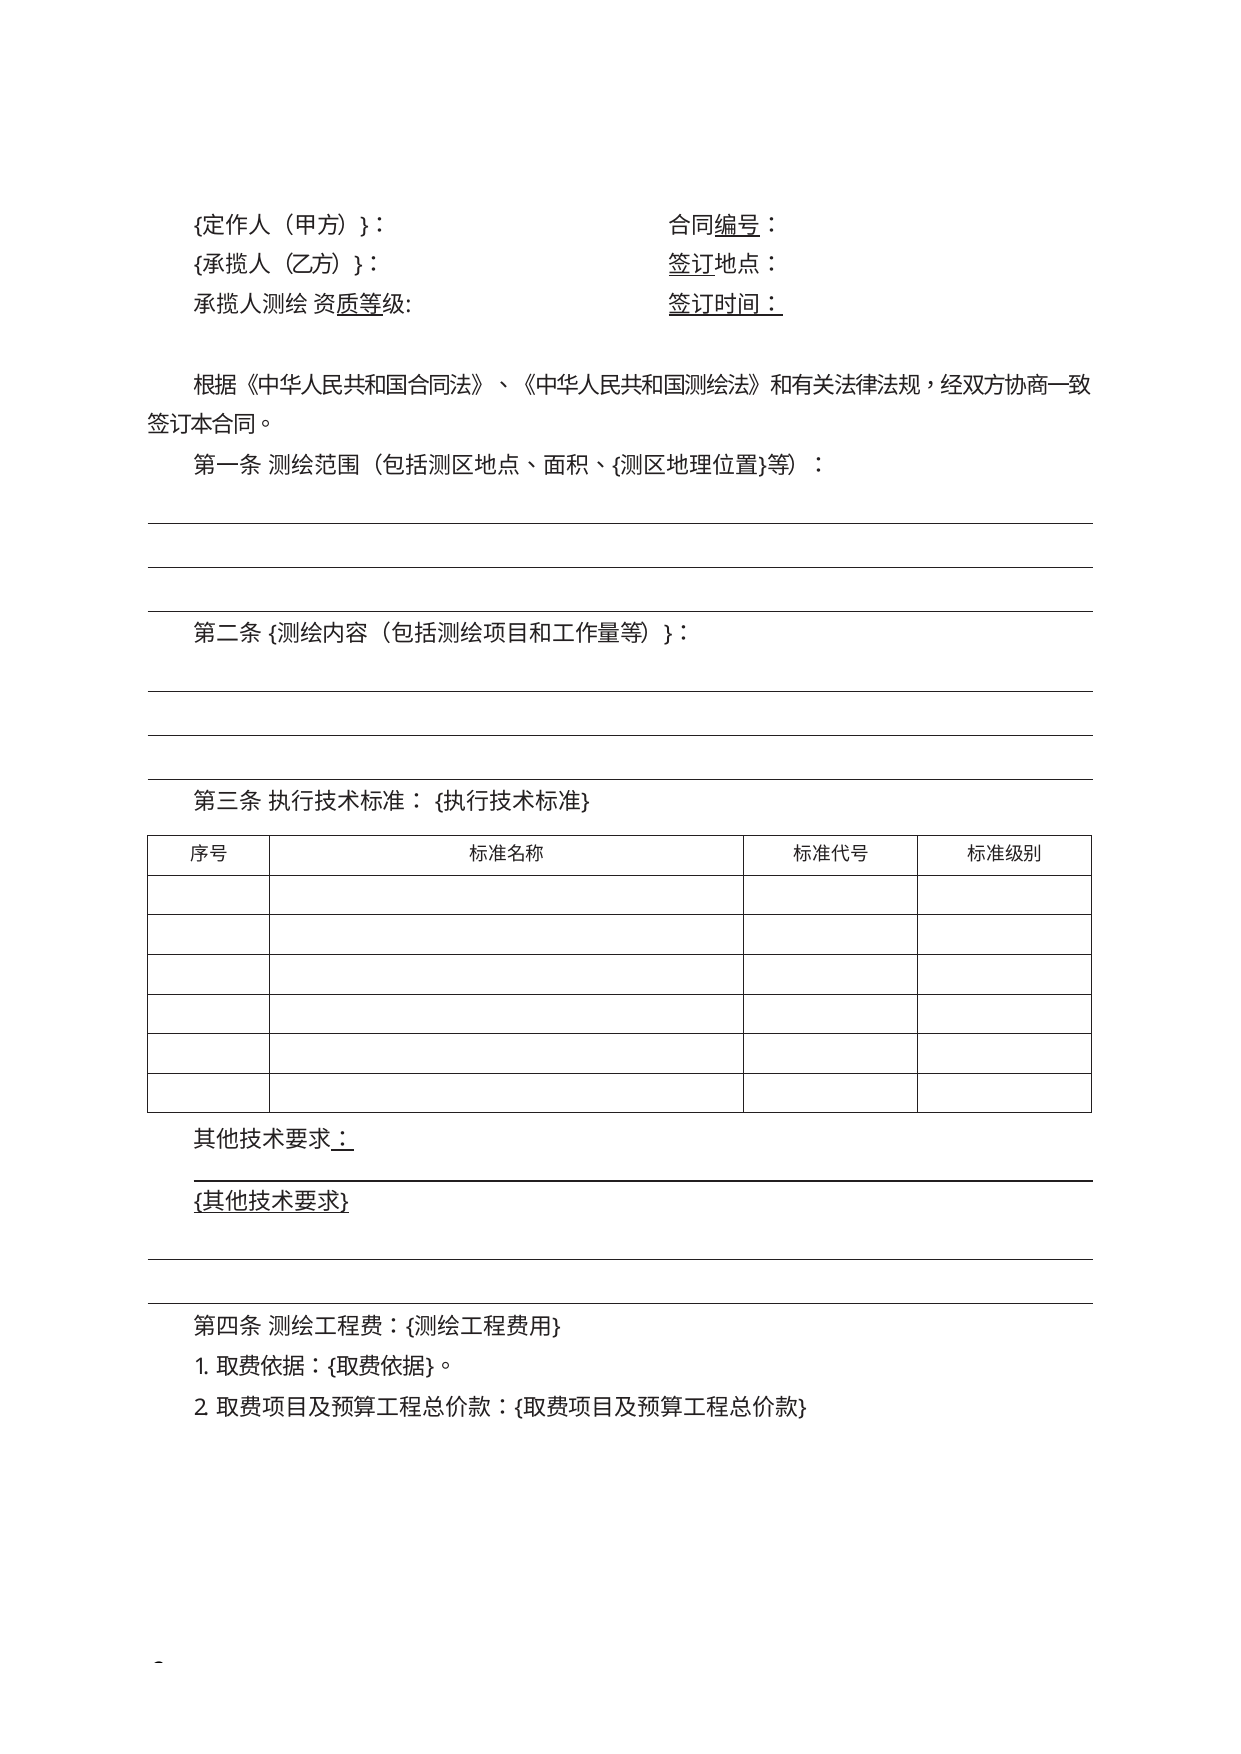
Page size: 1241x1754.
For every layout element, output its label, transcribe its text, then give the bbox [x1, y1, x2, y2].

list 取费依据：{取费依据}。 [193, 1350, 1105, 1381]
table_cell [270, 1034, 743, 1073]
table_cell [918, 995, 1091, 1033]
table_cell [744, 876, 917, 914]
table_cell [744, 1034, 917, 1073]
list 取费项目及预算工程总价款：{取费项目及预算工程总价款} [193, 1391, 1105, 1422]
text 第三条 执行技术标准： {执行技术标准} [193, 774, 1105, 817]
table_cell [918, 915, 1091, 954]
table_cell [918, 1034, 1091, 1073]
table_cell [148, 915, 269, 954]
table_header 序号 [148, 836, 269, 875]
table_cell [744, 995, 917, 1033]
text 其他技术要求： {其他技术要求} [193, 1123, 1105, 1216]
text 根据《中华人民共和国合同法》、《中华人民共和国测绘法》和有关法律法规，经双方协商一致签订本合同。 [148, 369, 1105, 439]
table_cell [744, 915, 917, 954]
table_cell [148, 1074, 269, 1112]
table_cell [918, 876, 1091, 914]
table_header 标准名称 [270, 836, 743, 875]
text 第二条 {测绘内容（包括测绘项目和工作量等）}： [193, 606, 1105, 648]
table_cell [744, 955, 917, 993]
text 第四条 测绘工程费：{测绘工程费用} [193, 1298, 1105, 1341]
text {定作人（甲方）}： 合同编号： {承揽人（乙方）}： 签订地点： 承揽人测绘资质等级: 签订时间： [193, 209, 1093, 319]
table_cell [270, 995, 743, 1033]
table_cell [918, 955, 1091, 993]
table_cell [270, 1074, 743, 1112]
table_cell [270, 915, 743, 954]
table_cell [148, 876, 269, 914]
table_cell [270, 876, 743, 914]
text 第一条 测绘范围（包括测区地点、面积、{测区地理位置}等）： [193, 449, 1105, 480]
table_cell [148, 995, 269, 1033]
table_header 标准级别 [918, 836, 1091, 875]
table_cell [270, 955, 743, 993]
table_cell [918, 1074, 1091, 1112]
table_header 标准代号 [744, 836, 917, 875]
table_cell [148, 1034, 269, 1073]
table_cell [744, 1074, 917, 1112]
table_cell [148, 955, 269, 993]
